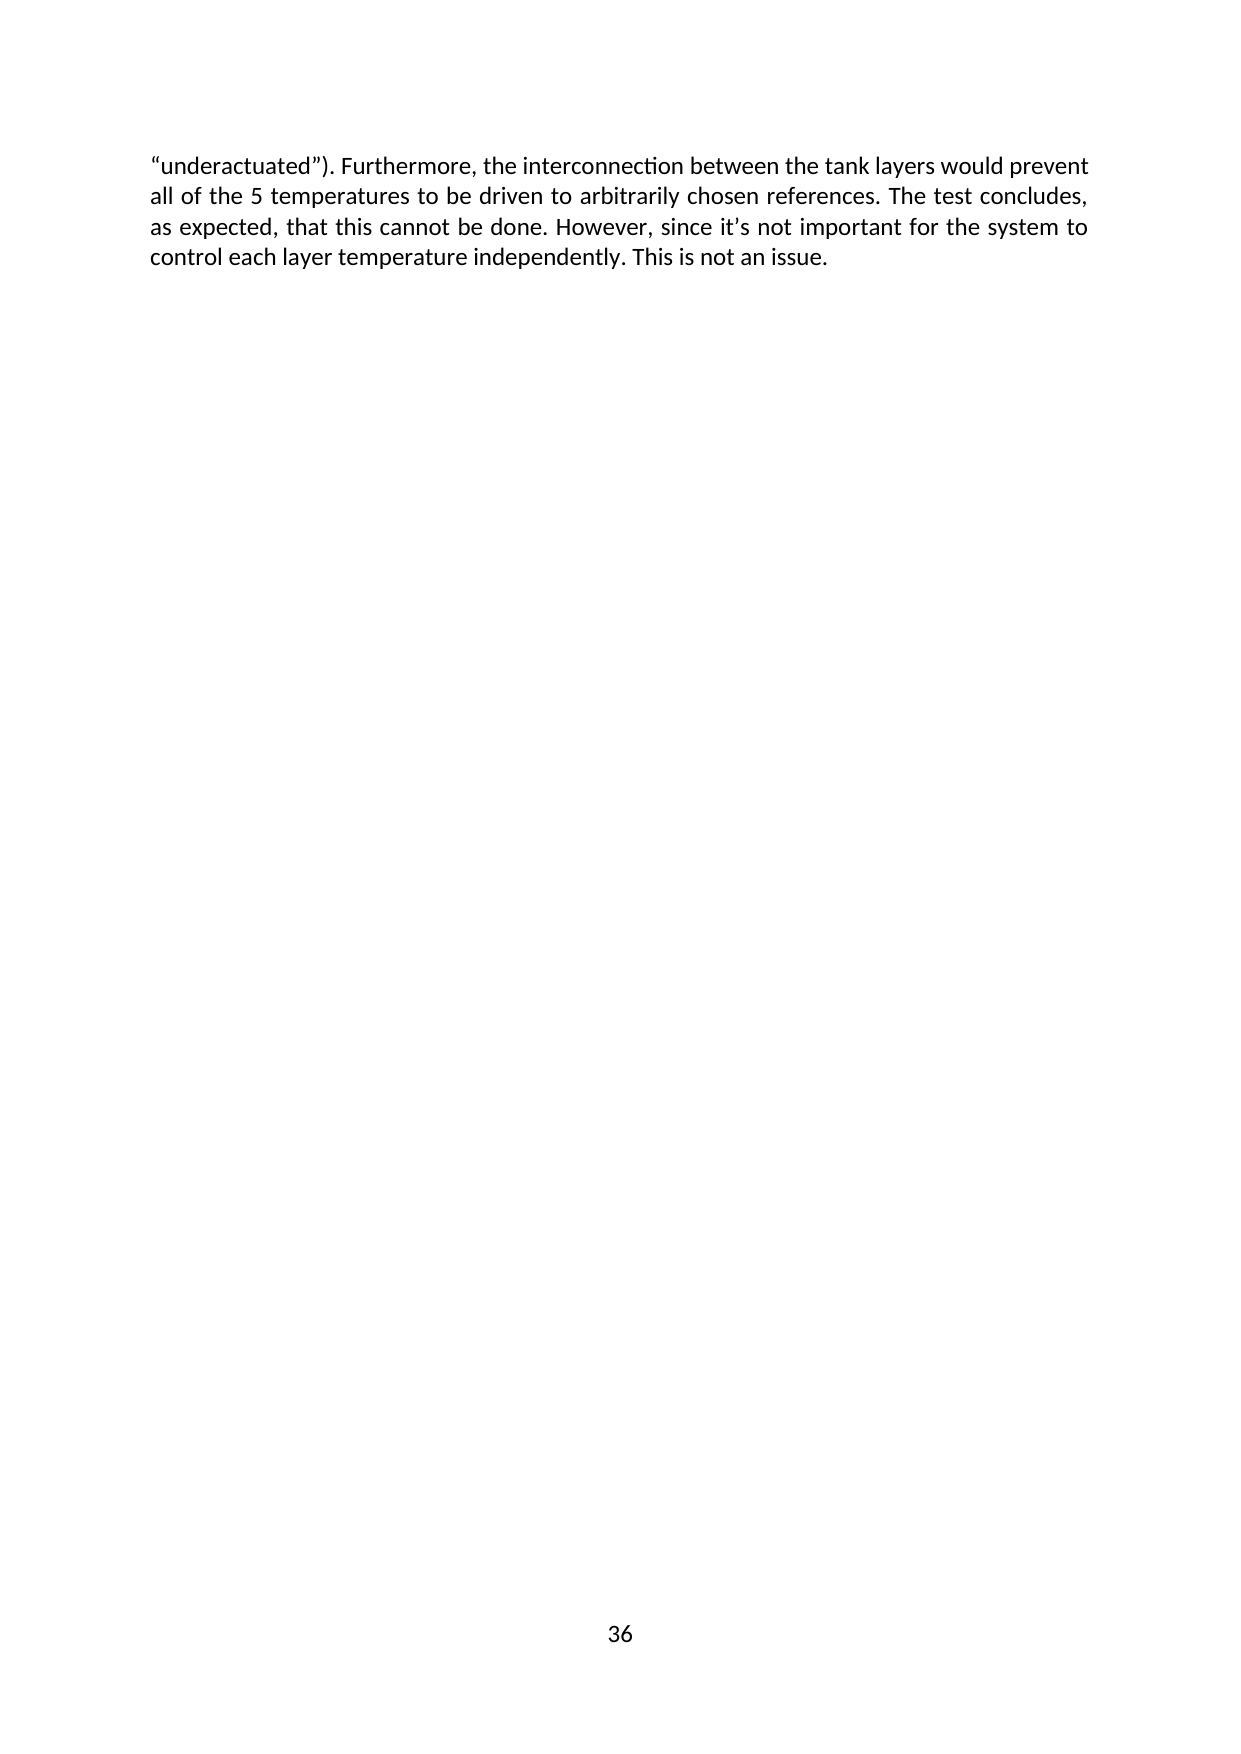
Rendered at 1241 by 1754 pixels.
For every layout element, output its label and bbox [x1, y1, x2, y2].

list [112, 150, 1090, 272]
